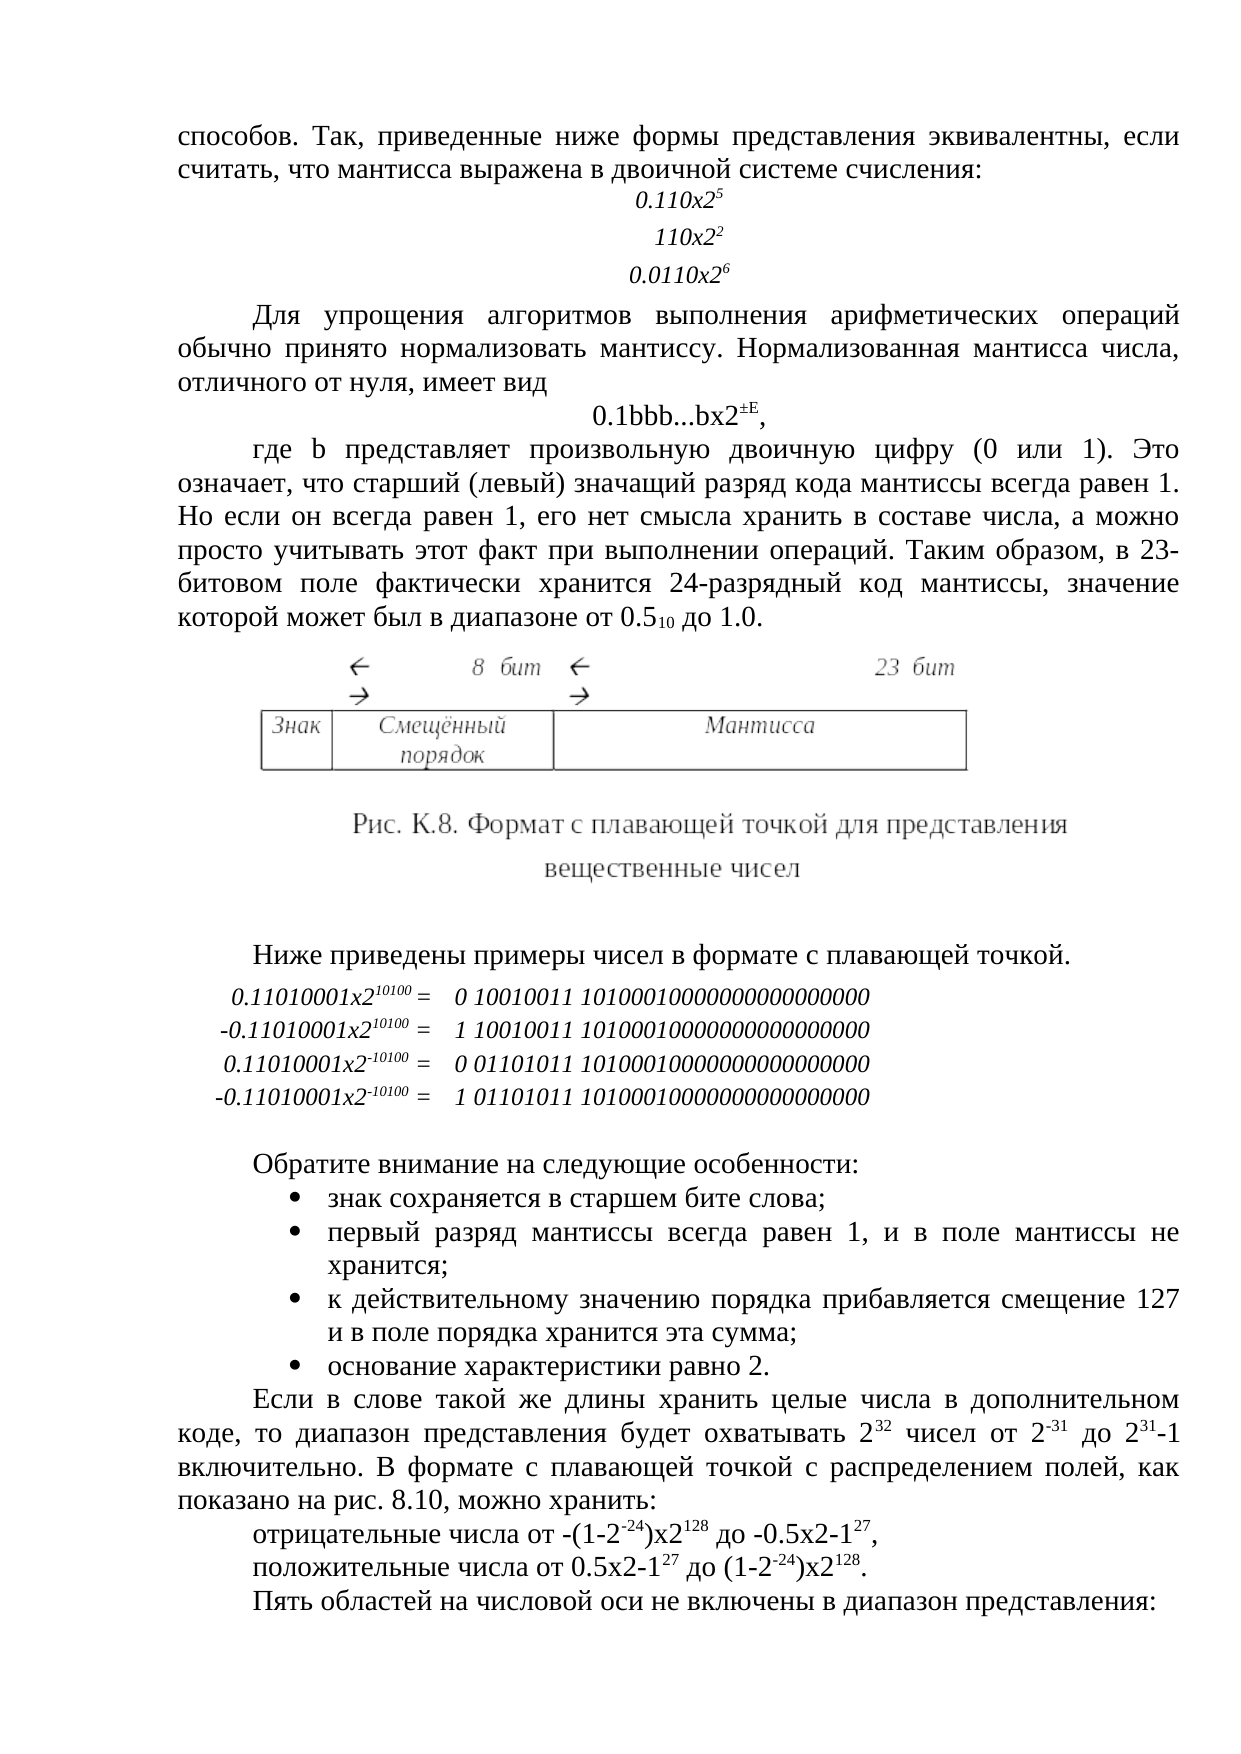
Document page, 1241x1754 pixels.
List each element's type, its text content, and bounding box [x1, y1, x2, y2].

text Обратите внимание на следующие особенности: [177, 1146, 1181, 1180]
list первый разряд мантиссы всегда равен 1, и в поле мантиссы не хранится; [290, 1214, 1181, 1281]
list основание характеристики равно 2. [290, 1348, 1181, 1382]
text 0.0110х26 [177, 260, 1181, 288]
text отрицательные числа от -(1-2-24)х2128 до -0.5х2-127, [177, 1516, 1181, 1549]
text 110х22 [177, 222, 1181, 251]
text где b представляет произвольную двоичную цифру (0 или 1). Это означает, что старший (левый) значащий разряд кода мантиссы всегда равен 1. Но если он всегда равен 1, его нет смысла хранить в составе числа, а можно просто учитывать этот факт при выполнении операций. Таким образом, в 23-битовом поле фактически хранится 24-разрядный код мантиссы, значение которой может был в диапазоне от 0.510 до 1.0. [177, 431, 1181, 632]
text Если в слове такой же длины хранить целые числа в дополнительном коде, то диапазон представления будет охватывать 232 чисел от 2-31 до 231-1 включительно. В формате с плавающей точкой с распределением полей, как показано на рис. 8.10, можно хранить: [177, 1382, 1181, 1516]
list знак сохраняется в старшем бите слова; [290, 1180, 1181, 1214]
table_cell -0.11010001х2-10100 = [167, 1083, 443, 1117]
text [177, 118, 1181, 185]
table_cell 1 01101011 10100010000000000000000 [444, 1083, 927, 1117]
text Пять областей на числовой оси не включены в диапазон представления: [177, 1583, 1181, 1616]
table_header 0.11010001х210100 = [167, 982, 443, 1014]
text 0.110х25 [177, 185, 1181, 214]
table_cell 0 01101011 10100010000000000000000 [444, 1049, 927, 1081]
table_cell 0.11010001х2-10100 = [167, 1049, 443, 1081]
text положительные числа от 0.5х2-127 до (1-2-24)х2128. [177, 1549, 1181, 1583]
list к действительному значению порядка прибавляется смещение 127 и в поле порядка хранится эта сумма; [290, 1281, 1181, 1348]
text Ниже приведены примеры чисел в формате с плавающей точкой. [177, 937, 1181, 971]
table_cell -0.11010001х210100 = [167, 1015, 443, 1048]
text Для упрощения алгоритмов выполнения арифметических операций обычно принято нормализовать мантиссу. Нормализованная мантисса числа, отличного от нуля, имеет вид [177, 297, 1181, 398]
text 0.1bbb...bх2±Е, [177, 398, 1181, 431]
table_header 0 10010011 10100010000000000000000 [444, 982, 927, 1014]
table_cell 1 10010011 10100010000000000000000 [444, 1015, 927, 1048]
